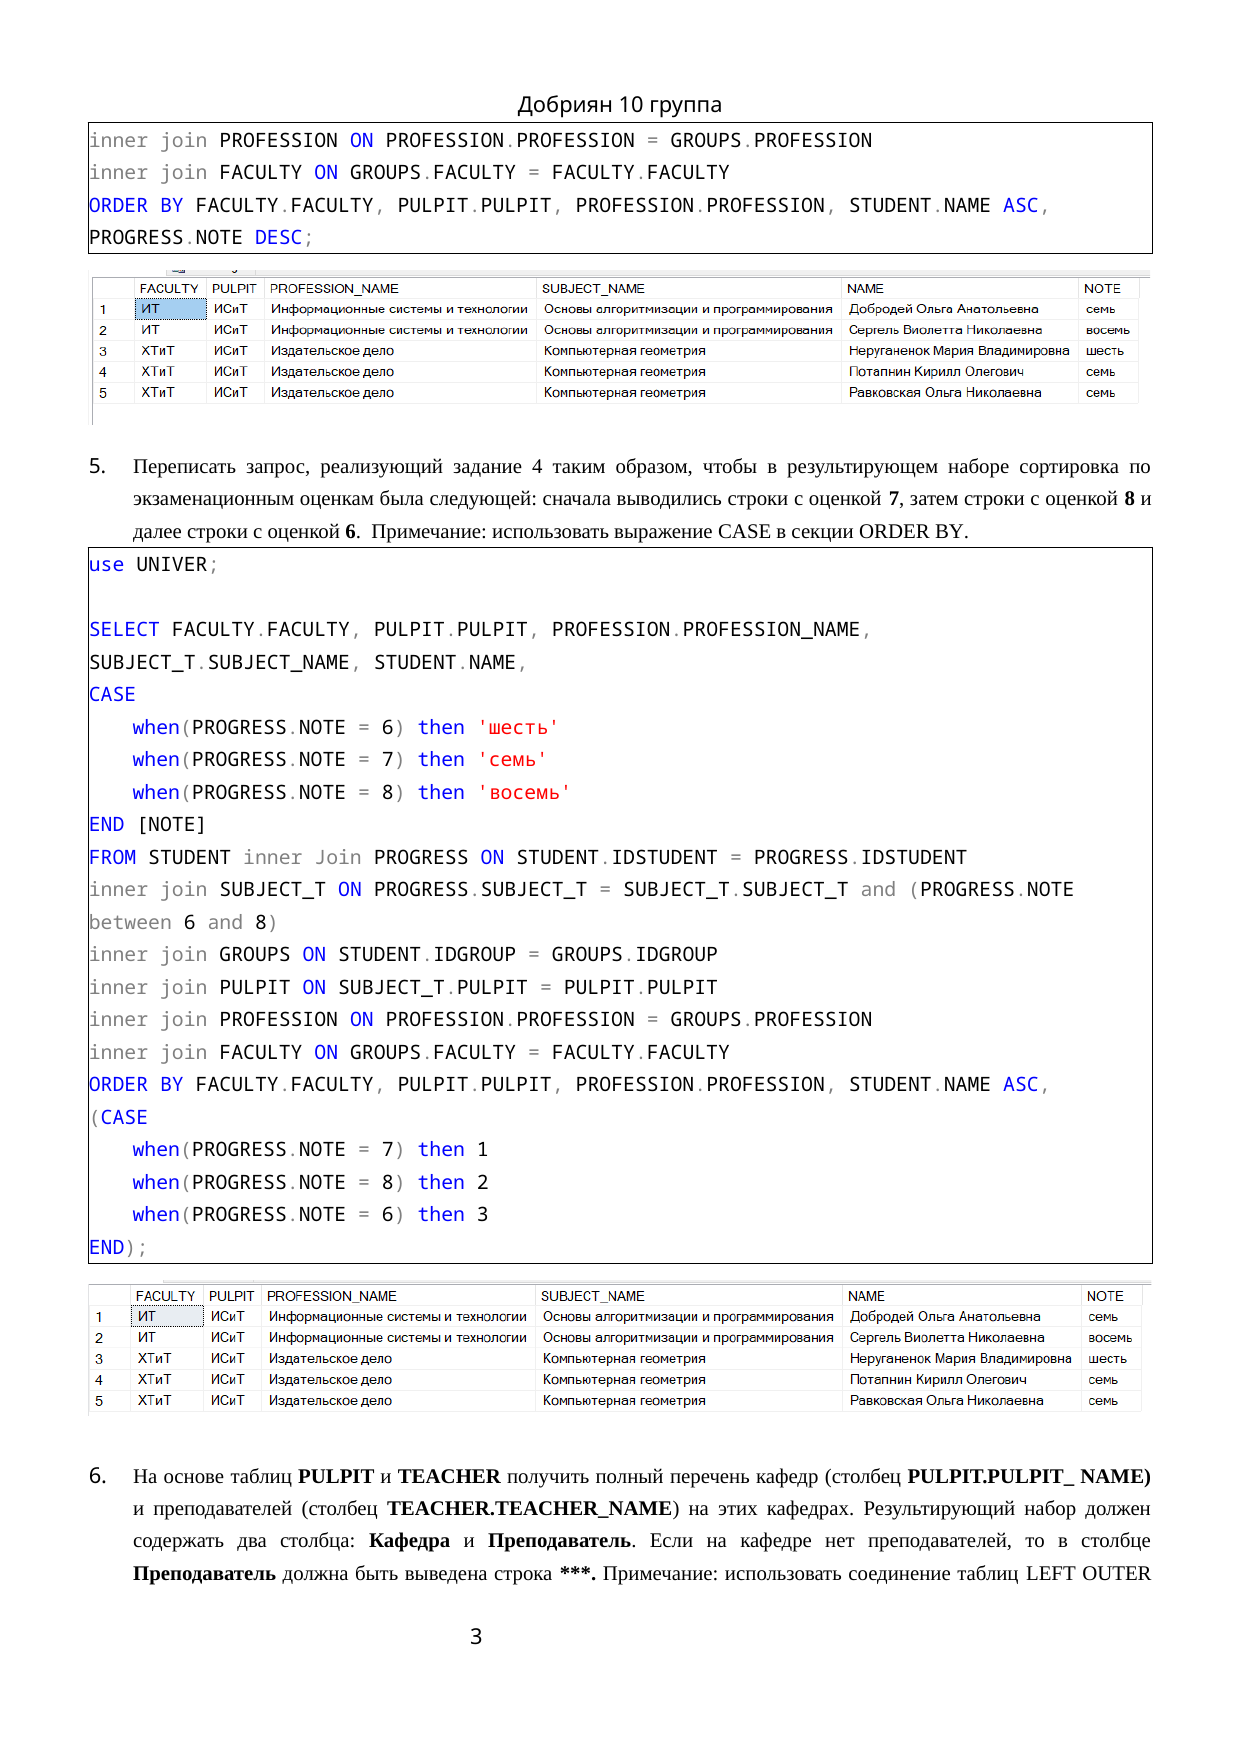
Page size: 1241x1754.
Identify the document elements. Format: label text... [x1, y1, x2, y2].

list Переписать запрос, реализующий задание 4 таким образом, чтобы в результирующем наборе сортировка по экзаменационным оценкам была следующей: сначала выводились строки с оценкой 7, затем строки с оценкой 8 и далее строки с оценкой 6. Примечание: использовать выражение CASE в секции ORDER BY. [88, 449, 1152, 547]
text use UNIVER; [89, 548, 1152, 580]
text CASE [89, 678, 1152, 710]
text END); [89, 1229, 1152, 1263]
text inner join PROFESSION ON PROFESSION.PROFESSION = GROUPS.PROFESSION [89, 1003, 1152, 1035]
text when(PROGRESS.NOTE = 8) then 2 [89, 1165, 1152, 1198]
text inner join PULPIT ON SUBJECT_T.PULPIT = PULPIT.PULPIT [89, 970, 1152, 1003]
text when(PROGRESS.NOTE = 7) then 1 [89, 1133, 1152, 1165]
text when(PROGRESS.NOTE = 6) then 3 [89, 1198, 1152, 1229]
text FROM STUDENT inner Join PROGRESS ON STUDENT.IDSTUDENT = PROGRESS.IDSTUDENT [89, 840, 1152, 873]
text inner join PROFESSION ON PROFESSION.PROFESSION = GROUPS.PROFESSION [89, 123, 1152, 156]
text when(PROGRESS.NOTE = 6) then 'шесть' [89, 710, 1152, 743]
text ORDER BY FACULTY.FACULTY, PULPIT.PULPIT, PROFESSION.PROFESSION, STUDENT.NAME ASC, [89, 1068, 1152, 1100]
text SELECT FACULTY.FACULTY, PULPIT.PULPIT, PROFESSION.PROFESSION_NAME, SUBJECT_T.SUBJECT_NAME, STUDENT.NAME, [89, 613, 1152, 678]
text (CASE [89, 1100, 1152, 1133]
text inner join SUBJECT_T ON PROGRESS.SUBJECT_T = SUBJECT_T.SUBJECT_T and (PROGRESS.NOTE between 6 and 8) [89, 873, 1152, 938]
text when(PROGRESS.NOTE = 8) then 'восемь' [89, 775, 1152, 808]
picture [88, 270, 1150, 425]
text inner join GROUPS ON STUDENT.IDGROUP = GROUPS.IDGROUP [89, 938, 1152, 970]
text inner join FACULTY ON GROUPS.FACULTY = FACULTY.FACULTY [89, 156, 1152, 187]
picture [88, 1280, 1152, 1416]
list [88, 1459, 1152, 1589]
text END [NOTE] [89, 808, 1152, 840]
text when(PROGRESS.NOTE = 7) then 'семь' [89, 743, 1152, 775]
text inner join FACULTY ON GROUPS.FACULTY = FACULTY.FACULTY [89, 1035, 1152, 1068]
text ORDER BY FACULTY.FACULTY, PULPIT.PULPIT, PROFESSION.PROFESSION, STUDENT.NAME ASC, PROGRESS.NOTE DESC; [89, 187, 1152, 253]
